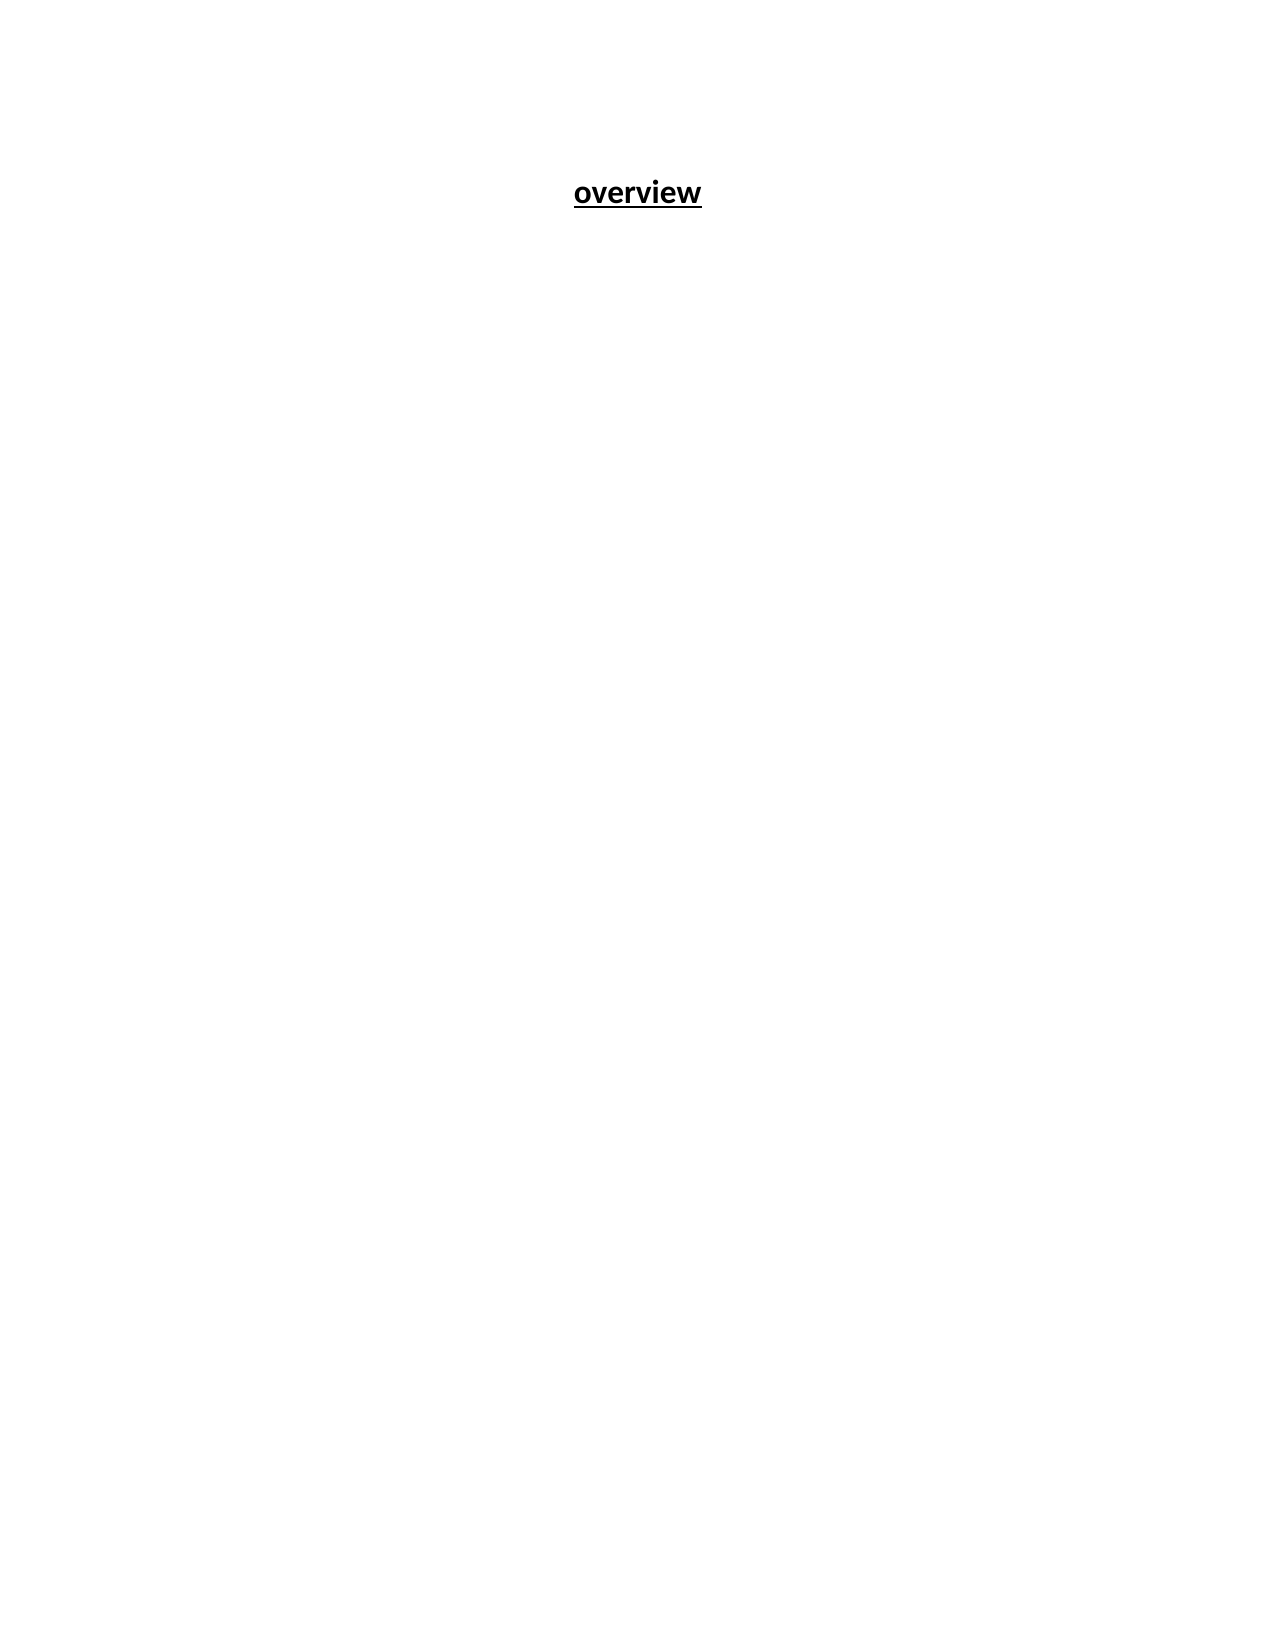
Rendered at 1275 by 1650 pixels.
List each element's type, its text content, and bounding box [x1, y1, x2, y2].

subtitle overview [150, 171, 1125, 212]
